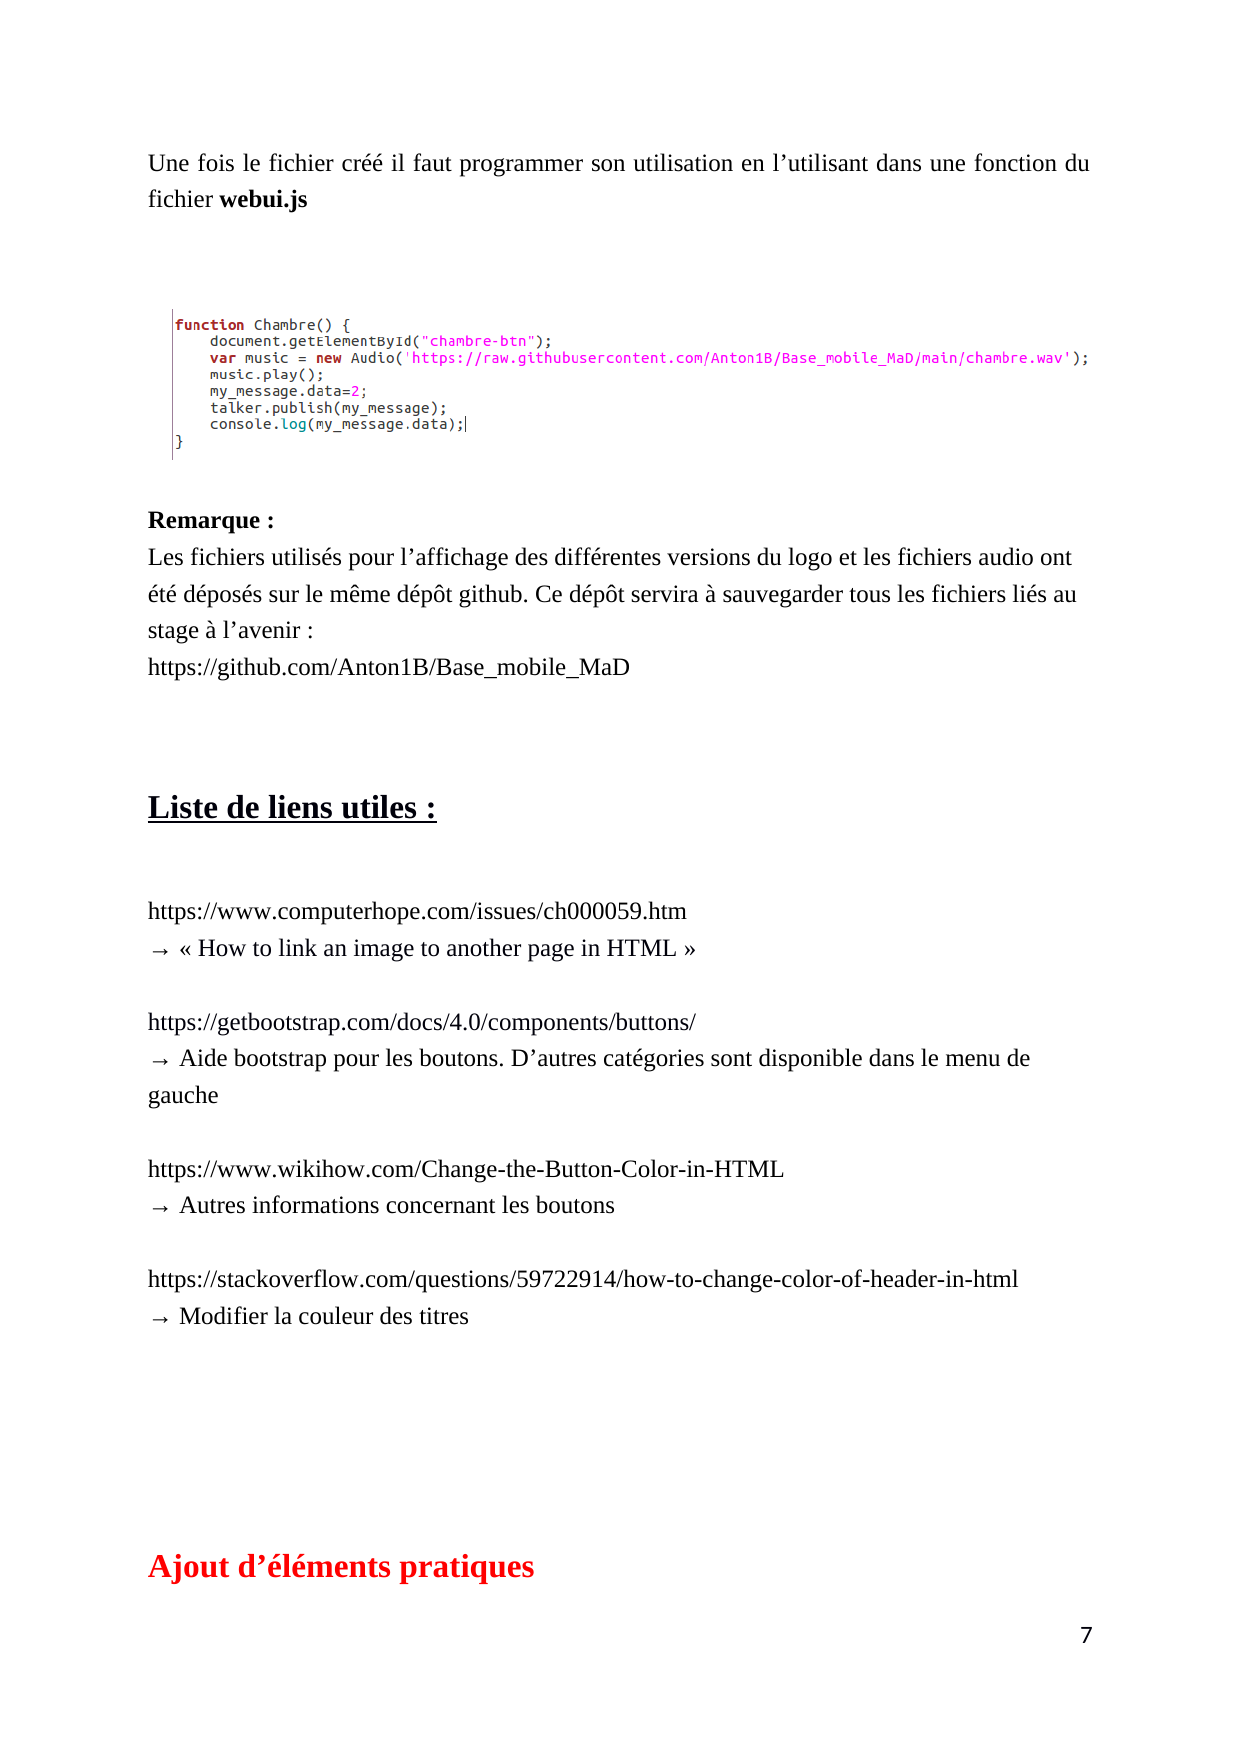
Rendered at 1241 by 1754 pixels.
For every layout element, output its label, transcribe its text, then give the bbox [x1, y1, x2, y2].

text https://www.wikihow.com/Change-the-Button-Color-in-HTML [148, 1154, 1092, 1182]
text → « How to link an image to another page in HTML » [148, 933, 1092, 962]
text https://stackoverflow.com/questions/59722914/how-to-change-color-of-header-in-html [148, 1264, 1092, 1293]
text Remarque : [148, 505, 1092, 534]
text Une fois le fichier créé il faut programmer son utilisation en l’utilisant dans une fonction du fichier webui.js [148, 148, 1092, 213]
text https://github.com/Anton1B/Base_mobile_MaD [148, 652, 1092, 681]
subtitle Ajout d’éléments pratiques [148, 1546, 1092, 1585]
text https://getbootstrap.com/docs/4.0/components/buttons/ [148, 1007, 1092, 1035]
subtitle Liste de liens utiles : [148, 788, 1092, 826]
text → Modifier la couleur des titres [148, 1301, 1092, 1329]
text https://www.computerhope.com/issues/ch000059.htm [148, 896, 1092, 925]
picture [172, 309, 1108, 460]
text → Aide bootstrap pour les boutons. D’autres catégories sont disponible dans le menu de gauche [148, 1043, 1092, 1109]
text → Autres informations concernant les boutons [148, 1190, 1092, 1219]
text Les fichiers utilisés pour l’affichage des différentes versions du logo et les fichiers audio ont été déposés sur le même dépôt github. Ce dépôt servira à sauvegarder tous les fichiers liés au stage à l’avenir : [148, 542, 1092, 644]
